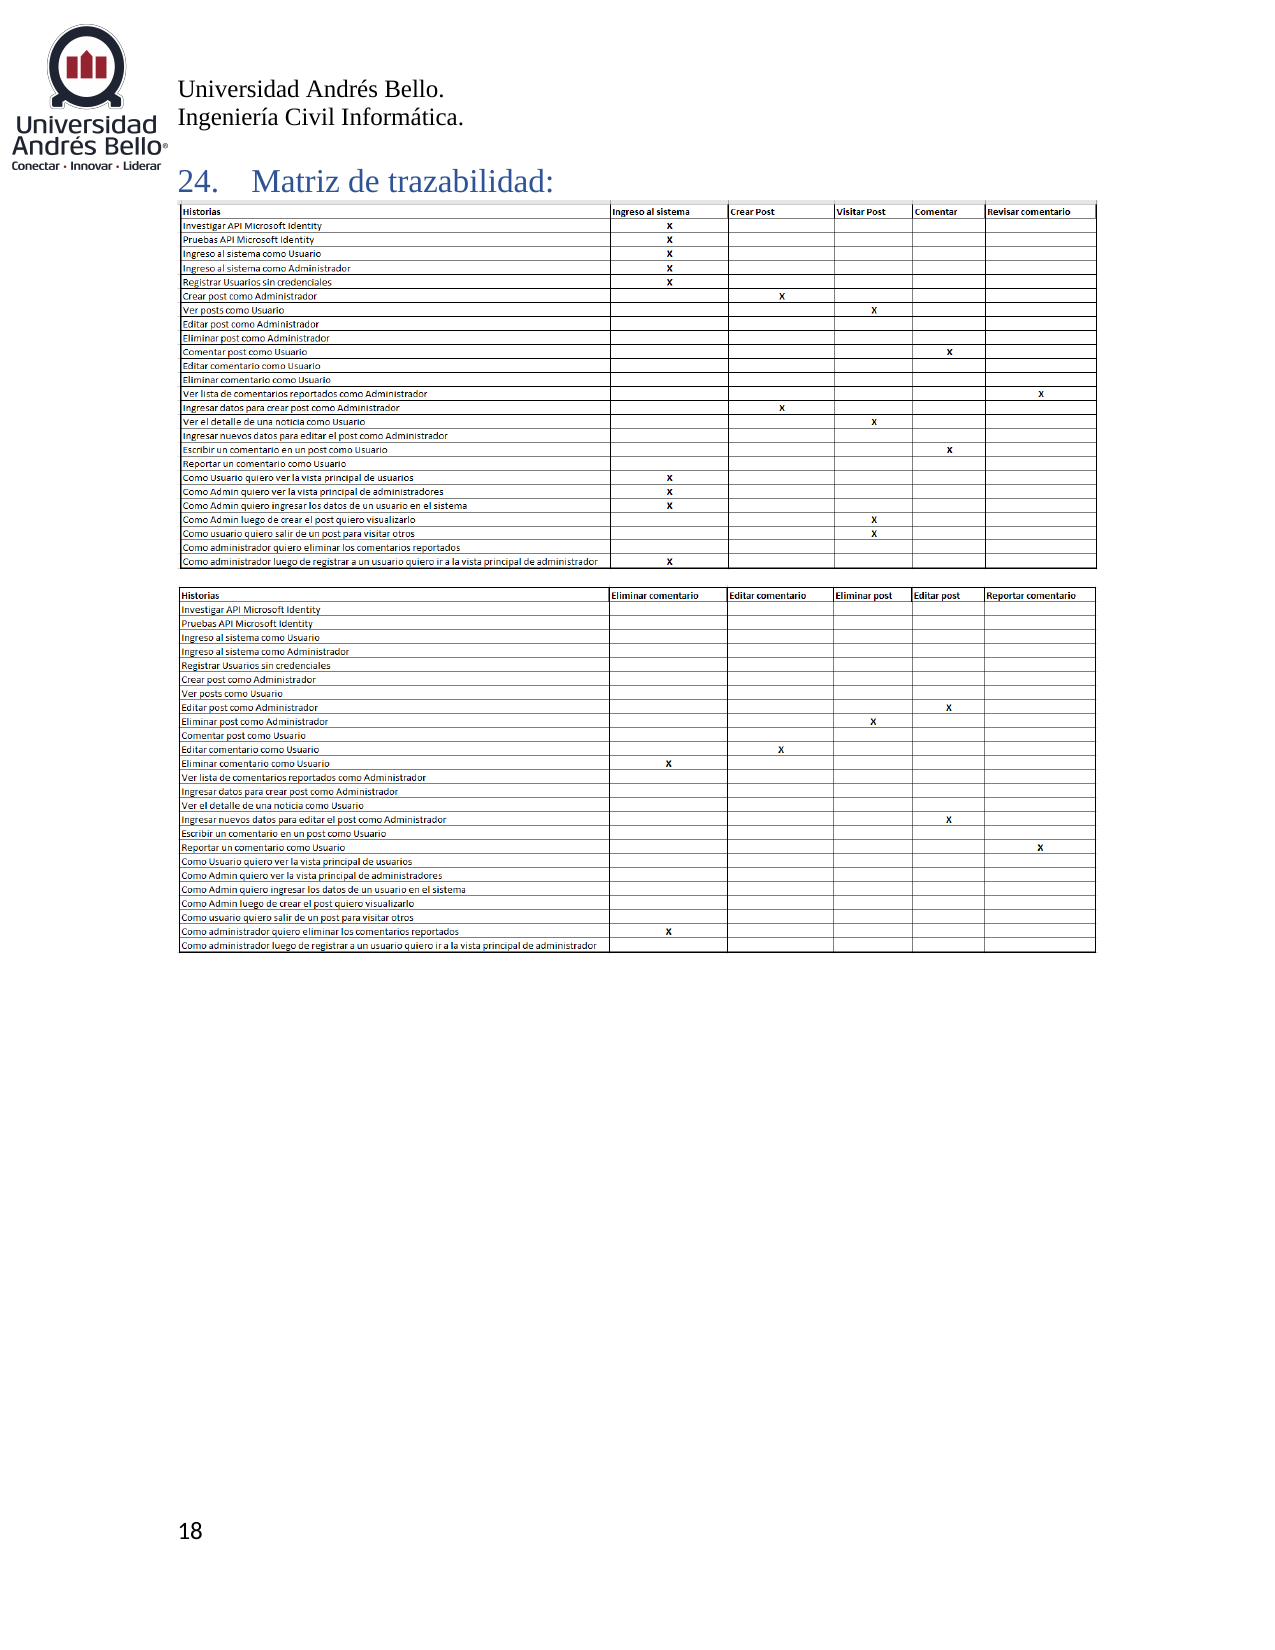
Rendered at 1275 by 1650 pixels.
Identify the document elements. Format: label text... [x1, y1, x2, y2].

subtitle Matriz de trazabilidad: [177, 162, 1098, 200]
picture [3, 24, 177, 170]
